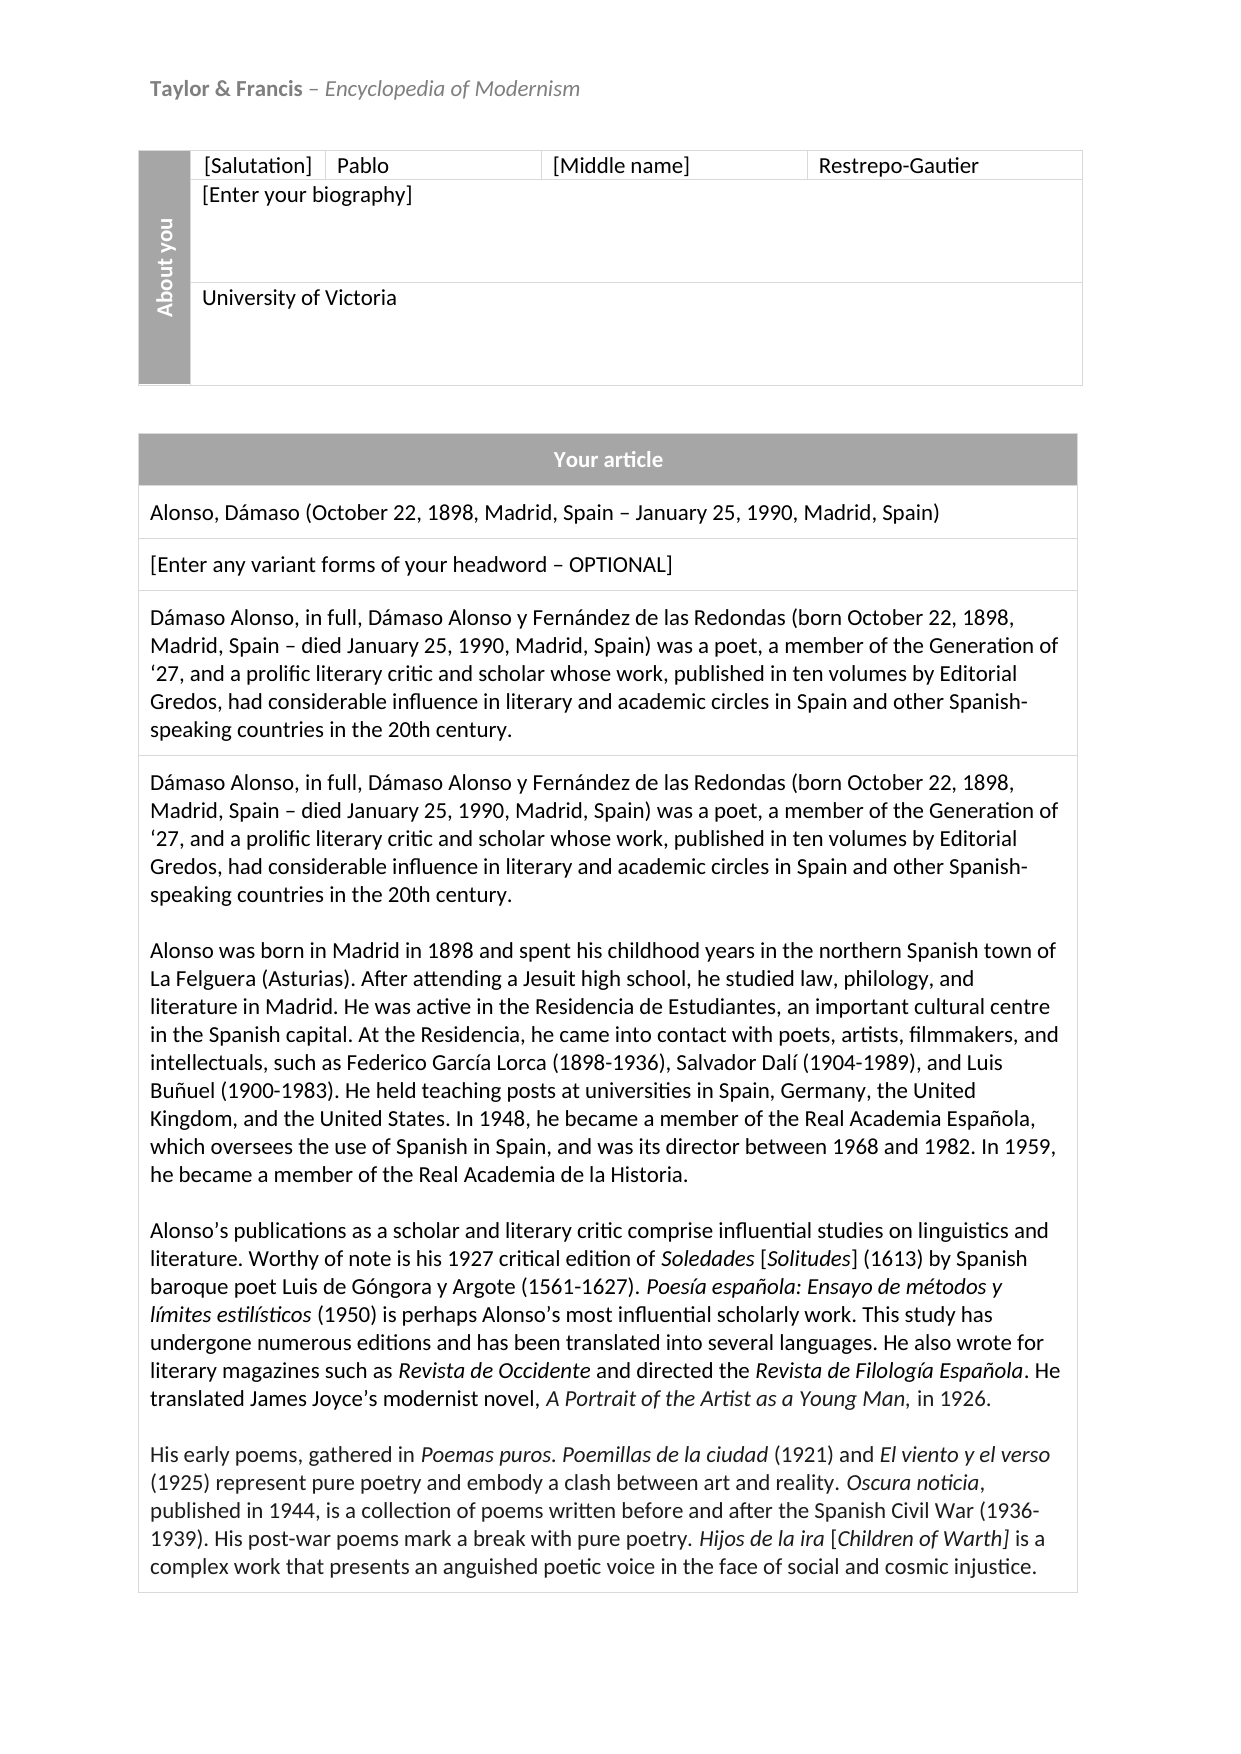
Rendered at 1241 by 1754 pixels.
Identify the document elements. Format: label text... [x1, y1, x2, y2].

table_header Your article [139, 434, 1077, 485]
table_header About you [139, 151, 190, 384]
